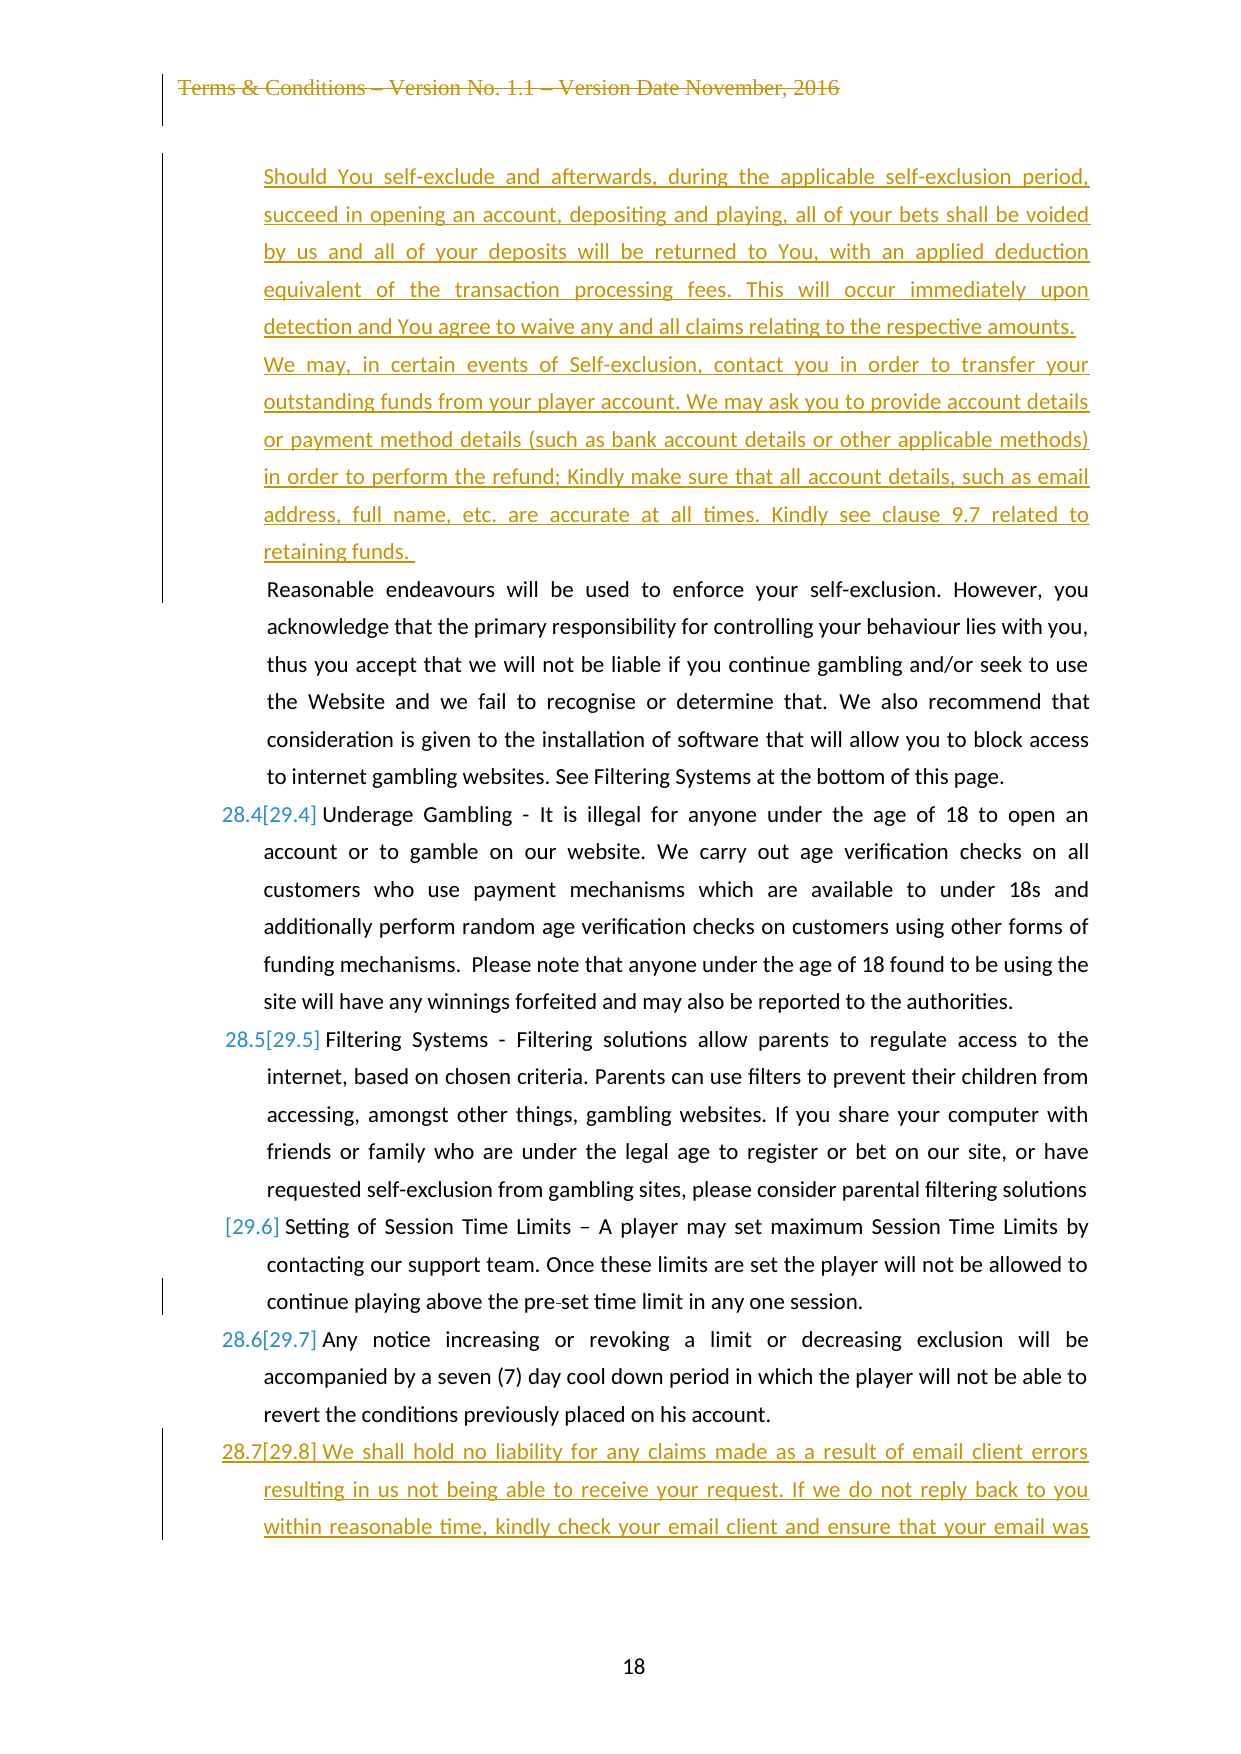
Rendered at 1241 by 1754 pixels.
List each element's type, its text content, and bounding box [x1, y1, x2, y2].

list Any notice increasing or revoking a limit or decreasing exclusion will be accompanied by a seven (7) day cool down period in which the player will not be able to revert the conditions previously placed on his account. [222, 1315, 1090, 1428]
list Reasonable endeavours will be used to enforce your self-exclusion. However, you acknowledge that the primary responsibility for controlling your behaviour lies with you, thus you accept that we will not be liable if you continue gambling and/or seek to use the Website and we fail to recognise or determine that. We also recommend that consideration is given to the installation of software that will allow you to block access to internet gambling websites. See Filtering Systems at the bottom of this page. [267, 565, 1090, 790]
list Filtering Systems - Filtering solutions allow parents to regulate access to the internet, based on chosen criteria. Parents can use filters to prevent their children from accessing, amongst other things, gambling websites. If you share your computer with friends or family who are under the legal age to register or bet on our site, or have requested self-exclusion from gambling sites, please consider parental filtering solutions [225, 1015, 1090, 1203]
list Underage Gambling - It is illegal for anyone under the age of 18 to open an account or to gamble on our website. We carry out age verification checks on all customers who use payment mechanisms which are available to under 18s and additionally perform random age verification checks on customers using other forms of funding mechanisms. Please note that anyone under the age of 18 found to be using the site will have any winnings forfeited and may also be reported to the authorities. [222, 790, 1090, 1015]
list Setting of Session Time Limits – A player may set maximum Session Time Limits by contacting our support team. Once these limits are set the player will not be allowed to continue playing above the preset time limit in any one session. [225, 1203, 1090, 1315]
